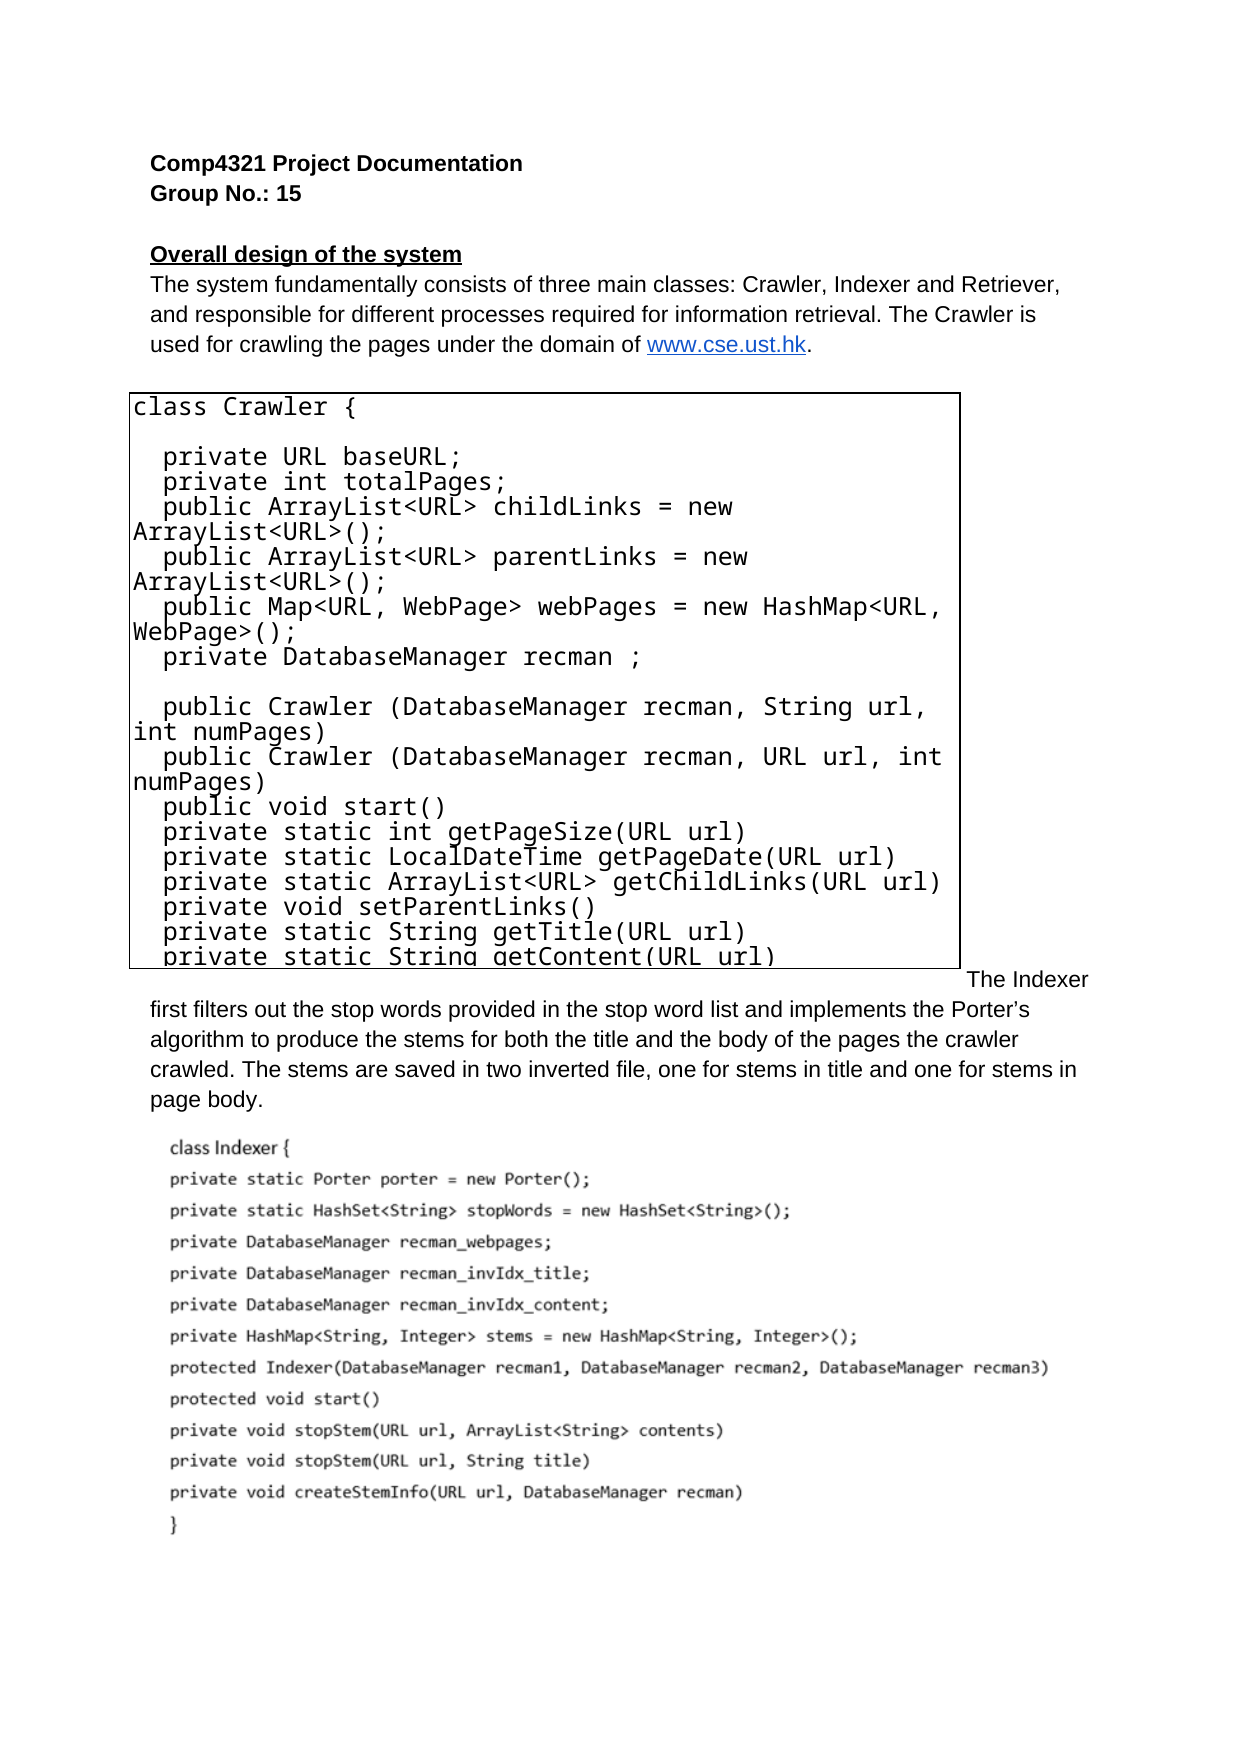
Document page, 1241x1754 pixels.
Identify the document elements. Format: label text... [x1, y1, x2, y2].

text Comp4321 Project Documentation [150, 150, 1090, 176]
text The Indexer first filters out the stop words provided in the stop word list and implements the Porter’s algorithm to produce the stems for both the title and the body of the pages the crawler crawled. The stems are saved in two inverted file, one for stems in title and one for stems in page body. [150, 966, 1090, 1113]
picture [150, 1116, 1091, 1546]
text Group No.: 15 [150, 180, 1090, 207]
text Overall design of the system [150, 241, 1090, 267]
text The system fundamentally consists of three main classes: Crawler, Indexer and Retriever, and responsible for different processes required for information retrieval. The Crawler is used for crawling the pages under the domain of www.cse.ust.hk. [150, 271, 1090, 358]
